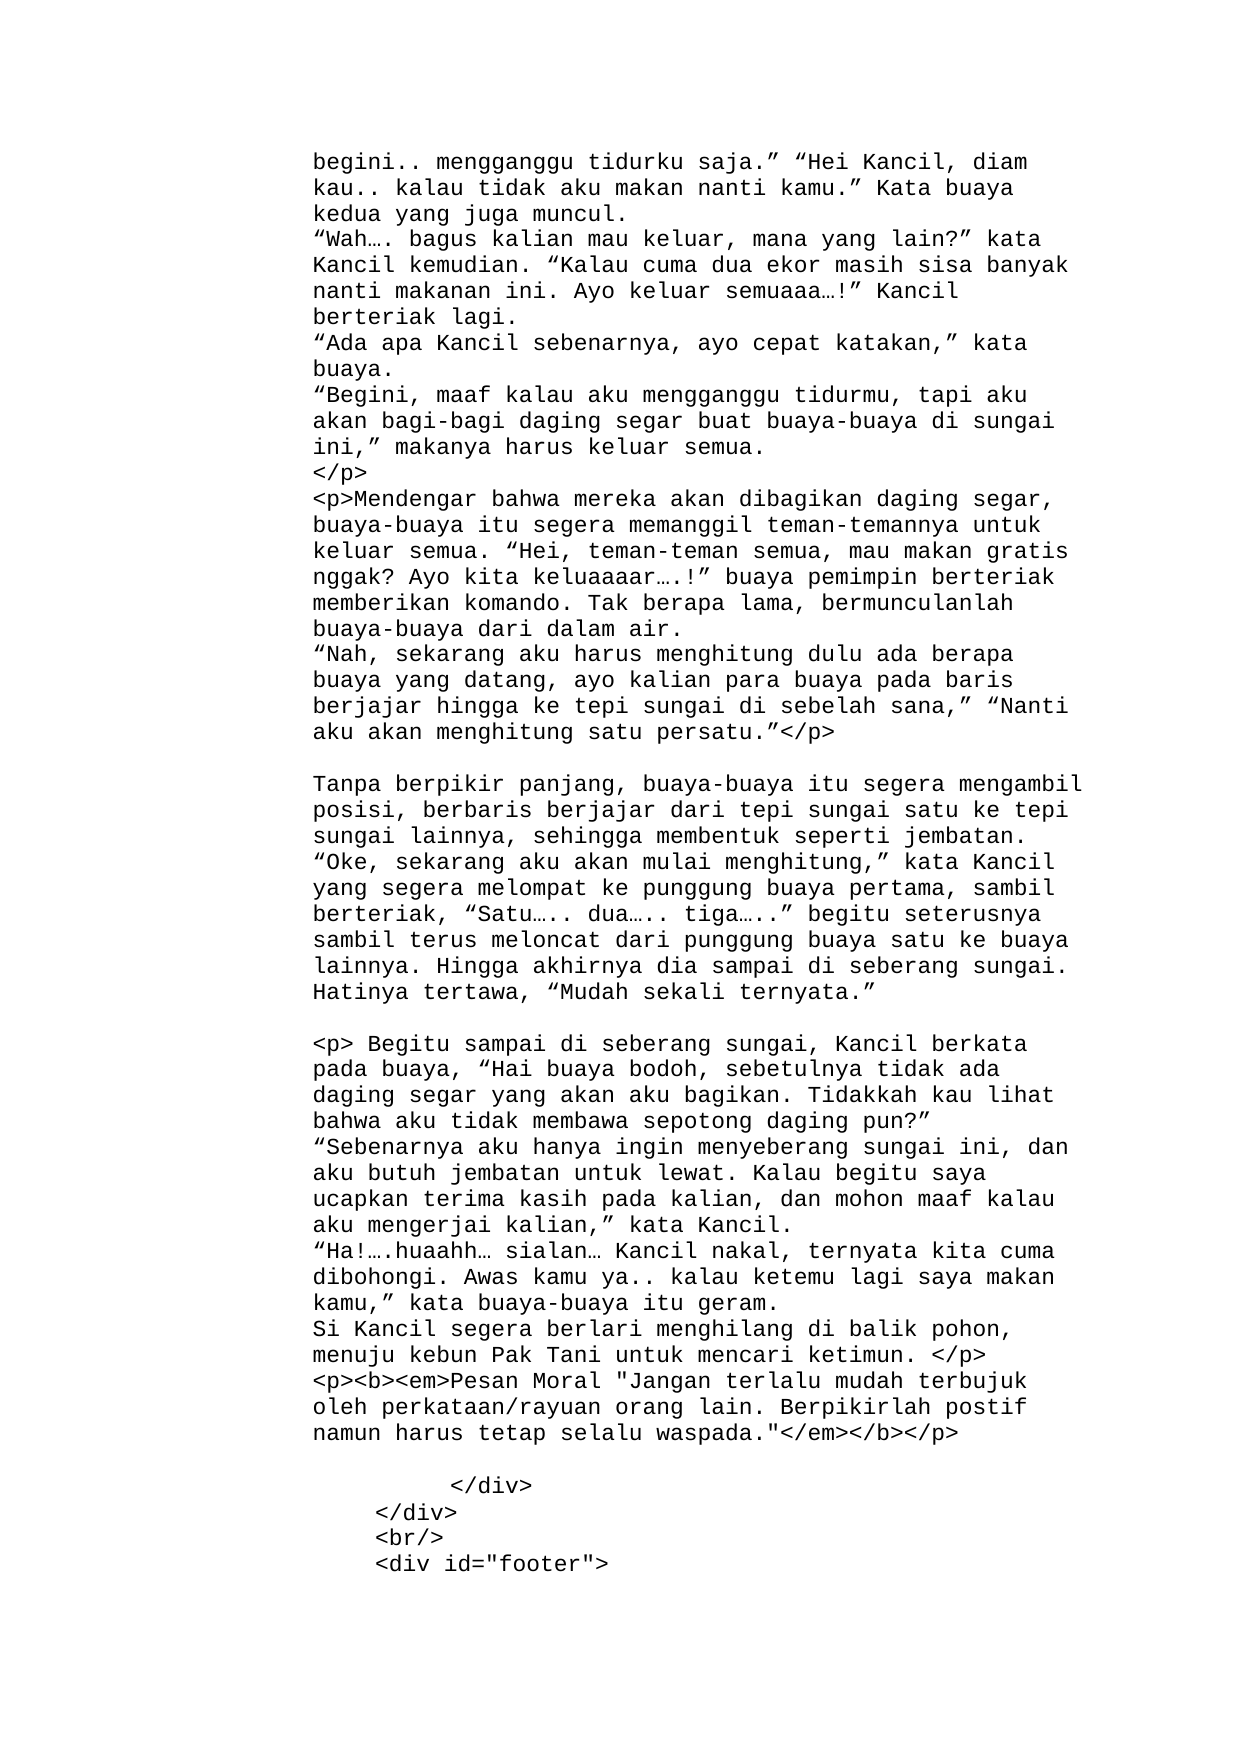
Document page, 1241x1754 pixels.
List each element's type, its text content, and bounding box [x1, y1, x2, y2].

list “Nah, sekarang aku harus menghitung dulu ada berapa buaya yang datang, ayo kalian para buaya pada baris berjajar hingga ke tepi sungai di sebelah sana,” “Nanti aku akan menghitung satu persatu.”</p> [312, 643, 1090, 747]
list </div> [312, 1501, 1090, 1527]
list Si Kancil segera berlari menghilang di balik pohon, menuju kebun Pak Tani untuk mencari ketimun. </p> [312, 1317, 1090, 1369]
list “Wah…. bagus kalian mau keluar, mana yang lain?” kata Kancil kemudian. “Kalau cuma dua ekor masih sisa banyak nanti makanan ini. Ayo keluar semuaaa…!” Kancil berteriak lagi. [312, 228, 1090, 332]
list <div id="footer"> [312, 1553, 1090, 1579]
list “Oke, sekarang aku akan mulai menghitung,” kata Kancil yang segera melompat ke punggung buaya pertama, sambil berteriak, “Satu….. dua….. tiga…..” begitu seterusnya sambil terus meloncat dari punggung buaya satu ke buaya lainnya. Hingga akhirnya dia sampai di seberang sungai. Hatinya tertawa, “Mudah sekali ternyata.” [312, 850, 1090, 1006]
list “Ha!….huaahh… sialan… Kancil nakal, ternyata kita cuma dibohongi. Awas kamu ya.. kalau ketemu lagi saya makan kamu,” kata buaya-buaya itu geram. [312, 1239, 1090, 1317]
list </p> [312, 461, 1090, 487]
list </div> [312, 1475, 1090, 1501]
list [312, 150, 1090, 228]
list <p> Begitu sampai di seberang sungai, Kancil berkata pada buaya, “Hai buaya bodoh, sebetulnya tidak ada daging segar yang akan aku bagikan. Tidakkah kau lihat bahwa aku tidak membawa sepotong daging pun?” “Sebenarnya aku hanya ingin menyeberang sungai ini, dan aku butuh jembatan untuk lewat. Kalau begitu saya ucapkan terima kasih pada kalian, dan mohon maaf kalau aku mengerjai kalian,” kata Kancil. [312, 1032, 1090, 1239]
list “Begini, maaf kalau aku mengganggu tidurmu, tapi aku akan bagi-bagi daging segar buat buaya-buaya di sungai ini,” makanya harus keluar semua. [312, 383, 1090, 461]
list Tanpa berpikir panjang, buaya-buaya itu segera mengambil posisi, berbaris berjajar dari tepi sungai satu ke tepi sungai lainnya, sehingga membentuk seperti jembatan. [312, 772, 1090, 850]
list “Ada apa Kancil sebenarnya, ayo cepat katakan,” kata buaya. [312, 332, 1090, 383]
list <br/> [312, 1527, 1090, 1553]
list <p><b><em>Pesan Moral "Jangan terlalu mudah terbujuk oleh perkataan/rayuan orang lain. Berpikirlah postif namun harus tetap selalu waspada."</em></b></p> [312, 1369, 1090, 1447]
list <p>Mendengar bahwa mereka akan dibagikan daging segar, buaya-buaya itu segera memanggil teman-temannya untuk keluar semua. “Hei, teman-teman semua, mau makan gratis nggak? Ayo kita keluaaaar….!” buaya pemimpin berteriak memberikan komando. Tak berapa lama, bermunculanlah buaya-buaya dari dalam air. [312, 487, 1090, 643]
